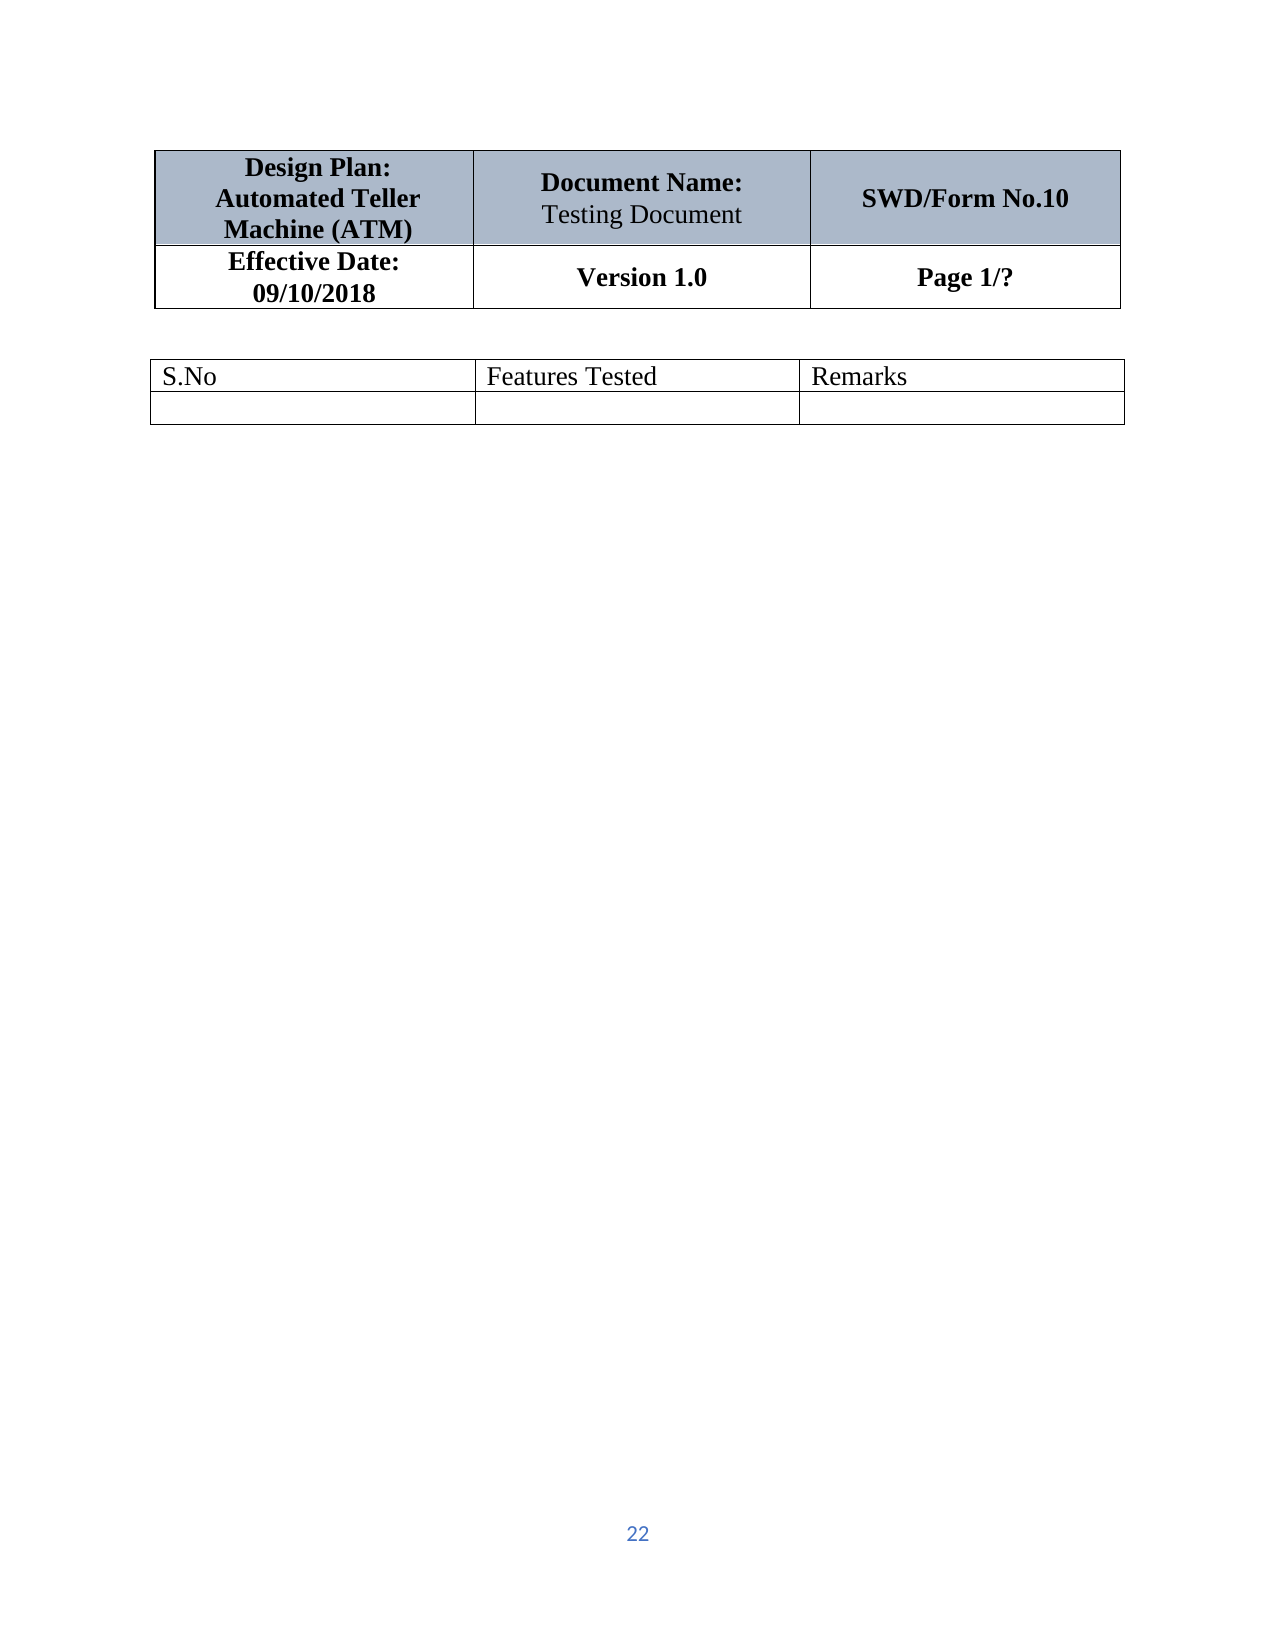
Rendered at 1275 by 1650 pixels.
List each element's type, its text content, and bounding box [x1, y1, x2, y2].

table_cell [151, 392, 475, 423]
table_cell [476, 392, 799, 423]
table_cell Effective Date: 09/10/2018 [156, 246, 473, 308]
table_header Remarks [800, 360, 1124, 391]
table_header Features Tested [476, 360, 799, 391]
table_cell [800, 392, 1124, 423]
table_header S.No [151, 360, 475, 391]
table_cell Version 1.0 [474, 246, 810, 308]
table_cell Page 1/? [811, 246, 1120, 308]
table_header Design Plan: ​Automated Teller Machine (​ATM​) [156, 151, 473, 244]
table_header SWD/Form No.10 [811, 151, 1120, 244]
table_header Document Name: Testing Document [474, 151, 810, 244]
